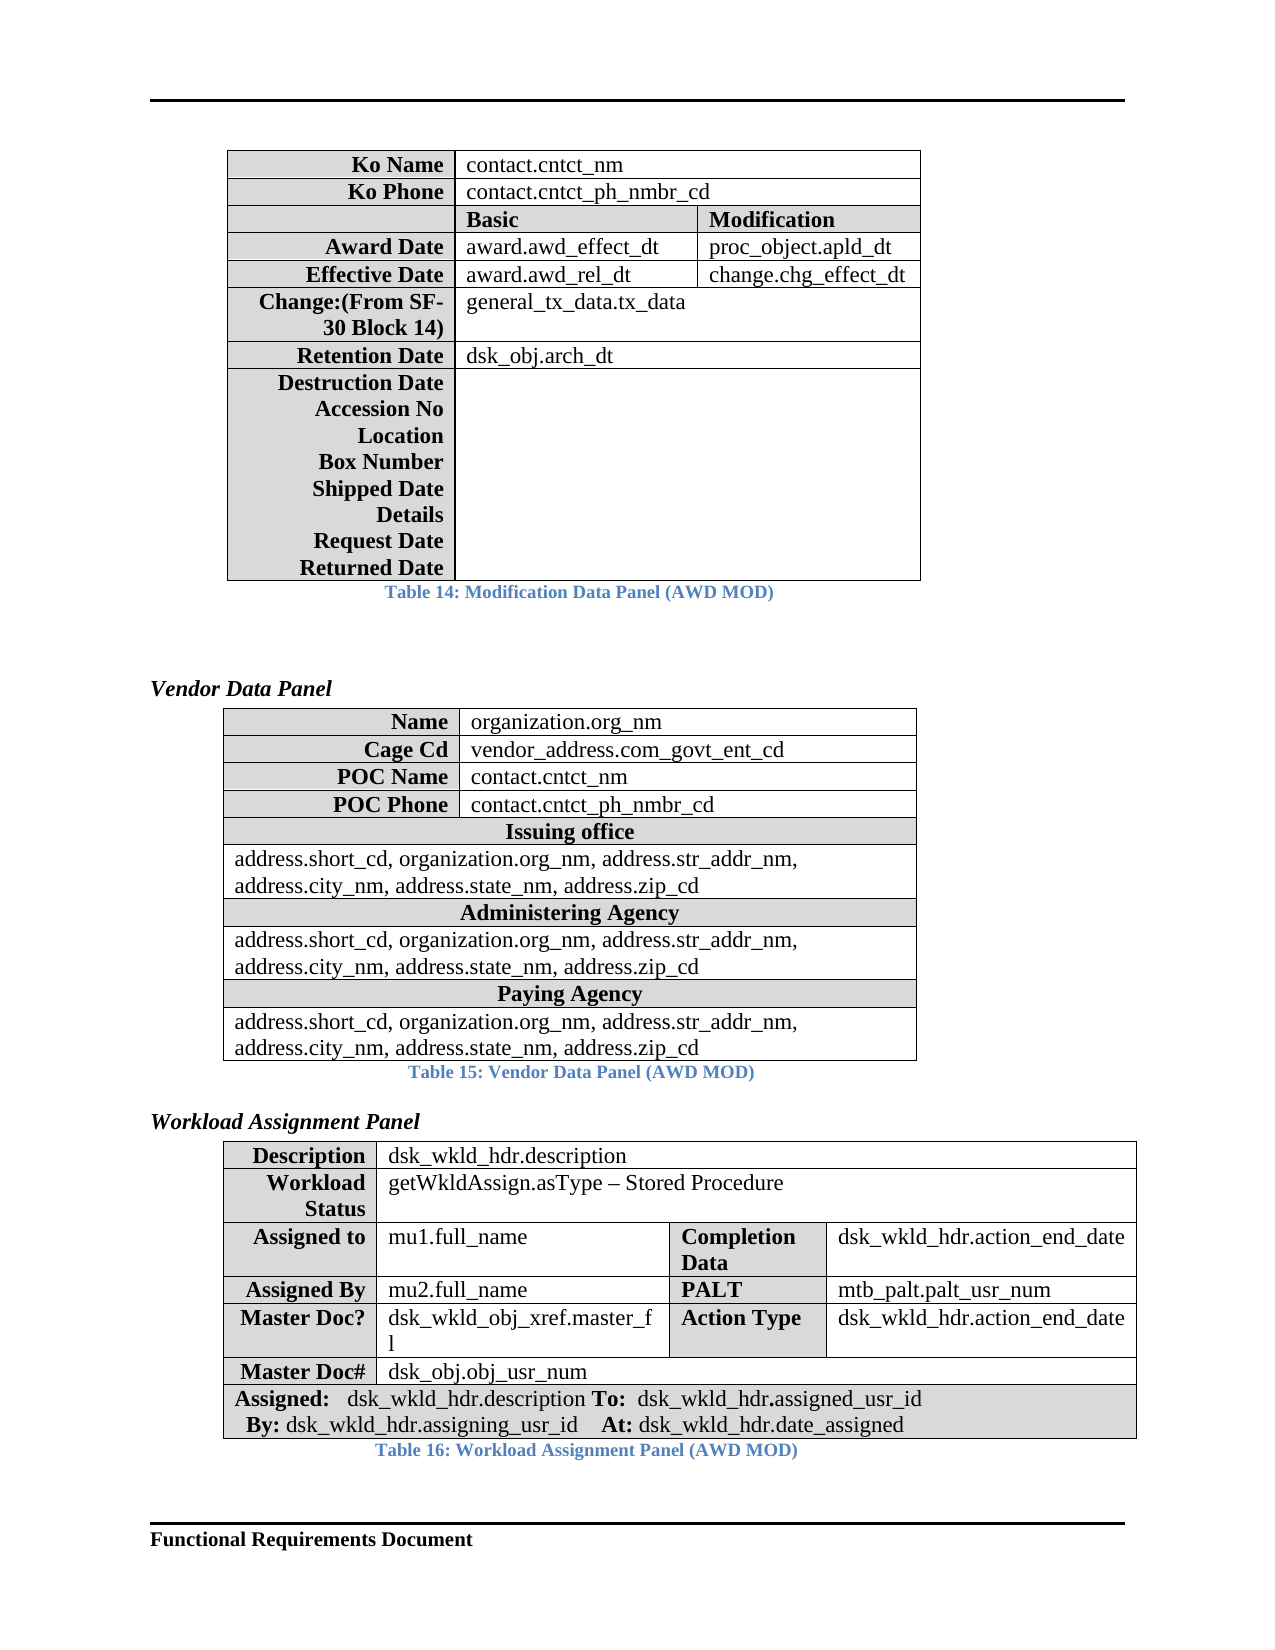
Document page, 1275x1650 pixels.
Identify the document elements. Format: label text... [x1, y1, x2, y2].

table_cell dsk_wkld_hdr.action_end_date [827, 1304, 1136, 1357]
table_cell address.short_cd, organization.org_nm, address.str_addr_nm, address.city_nm, address.state_nm, address.zip_cd [224, 845, 916, 898]
table_cell [228, 206, 454, 232]
subtitle Vendor Data Panel [150, 675, 1125, 701]
table_cell dsk_wkld_hdr.action_end_date [827, 1223, 1136, 1276]
table_cell Assigned to [224, 1223, 376, 1276]
table_cell Change:(From SF-30 Block 14) [228, 288, 454, 341]
table_cell Retention Date [228, 342, 454, 368]
table_cell Ko Name [228, 151, 454, 177]
table_cell address.short_cd, organization.org_nm, address.str_addr_nm, address.city_nm, address.state_nm, address.zip_cd [224, 1008, 916, 1060]
table_cell award.awd_effect_dt [456, 233, 697, 259]
table_cell Workload Status [224, 1169, 376, 1222]
table_cell Award Date [228, 233, 454, 259]
table_cell dsk_obj.arch_dt [456, 342, 920, 368]
table_cell Cage Cd [224, 736, 459, 762]
table_cell dsk_obj.obj_usr_num [377, 1358, 1136, 1384]
subtitle Workload Assignment Panel [150, 1108, 1125, 1134]
table_cell Paying Agency [224, 980, 916, 1007]
table_cell PALT [670, 1277, 826, 1303]
table_cell Administering Agency [224, 899, 916, 926]
table_cell Assigned: dsk_wkld_hdr.description To: dsk_wkld_hdr.assigned_usr_id By: dsk_wkld_hdr.assigning_usr_id At: dsk_wkld_hdr.date_assigned [224, 1385, 1136, 1438]
table_cell mu1.full_name [377, 1223, 669, 1276]
table_cell Modification [698, 206, 920, 232]
table_cell contact.cntct_ph_nmbr_cd [456, 179, 920, 205]
table_header Description [224, 1142, 376, 1168]
table_cell Issuing office [224, 818, 916, 844]
table_cell Completion Data [670, 1223, 826, 1276]
table_header Name [224, 709, 459, 735]
table_cell contact.cntct_ph_nmbr_cd [460, 791, 916, 817]
table_cell Basic [456, 206, 697, 232]
table_cell mu2.full_name [377, 1277, 669, 1303]
table_header organization.org_nm [460, 709, 916, 735]
table_cell Destruction Date Accession No Location Box Number Shipped Date Details Request Date Returned Date [228, 369, 454, 580]
table_cell Master Doc# [224, 1358, 376, 1384]
table_cell dsk_wkld_obj_xref.master_fl [377, 1304, 669, 1357]
table_cell change.chg_effect_dt [698, 261, 920, 287]
table_cell POC Name [224, 763, 459, 789]
table_cell getWkldAssign.asType – Stored Procedure [377, 1169, 1136, 1222]
table_cell vendor_address.com_govt_ent_cd [460, 736, 916, 762]
table_cell contact.cntct_nm [456, 151, 920, 177]
table_cell POC Phone [224, 791, 459, 817]
table_cell Master Doc? [224, 1304, 376, 1357]
table_cell Effective Date [228, 261, 454, 287]
table_header dsk_wkld_hdr.description [377, 1142, 1136, 1168]
table_cell proc_object.apld_dt [698, 233, 920, 259]
table_cell [456, 369, 920, 580]
table_cell address.short_cd, organization.org_nm, address.str_addr_nm, address.city_nm, address.state_nm, address.zip_cd [224, 927, 916, 979]
table_cell contact.cntct_nm [460, 763, 916, 789]
table_cell Ko Phone [228, 179, 454, 205]
table_cell Action Type [670, 1304, 826, 1357]
table_cell award.awd_rel_dt [456, 261, 697, 287]
table_cell mtb_palt.palt_usr_num [827, 1277, 1136, 1303]
table_cell Assigned By [224, 1277, 376, 1303]
table_cell general_tx_data.tx_data [456, 288, 920, 341]
